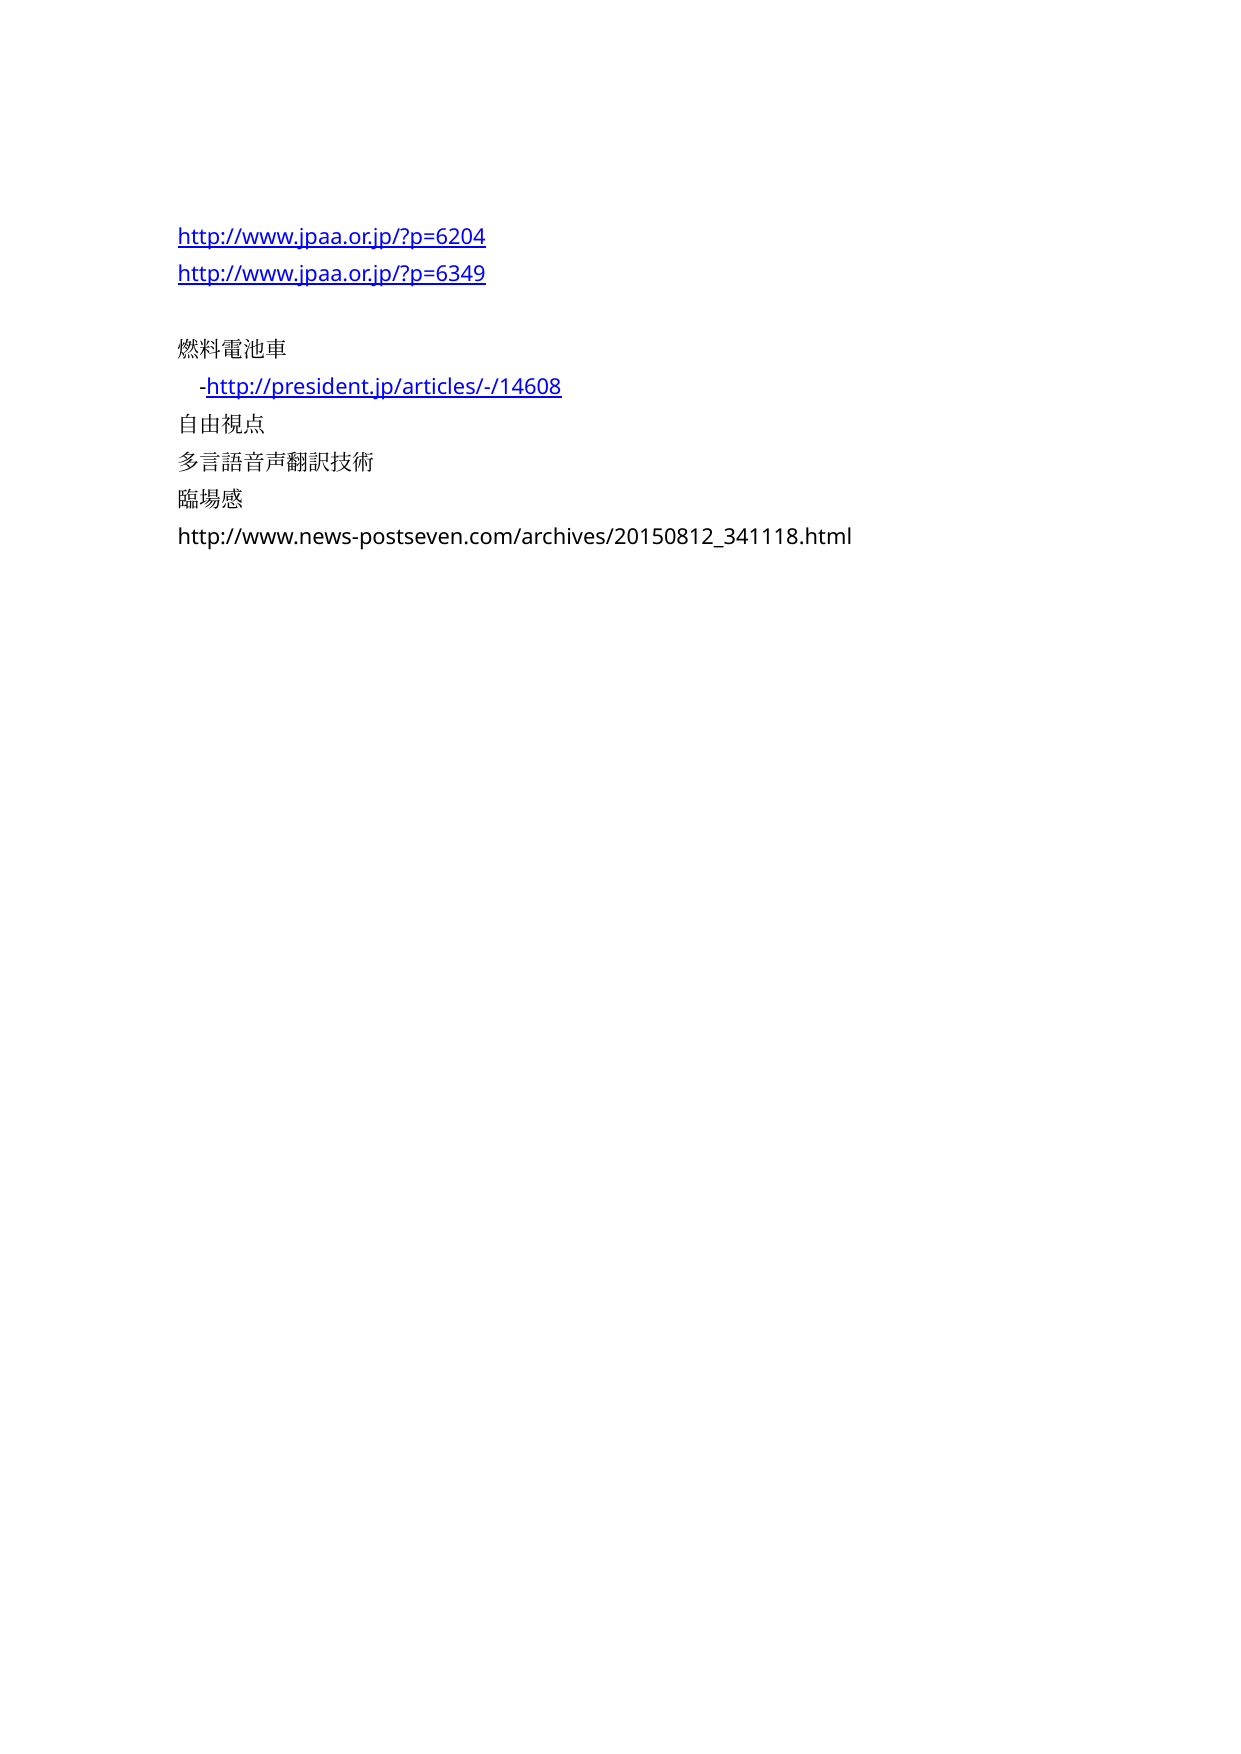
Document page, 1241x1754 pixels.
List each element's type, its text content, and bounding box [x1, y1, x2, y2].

text http://www.jpaa.or.jp/?p=6349 [177, 254, 1063, 292]
text http://www.news-postseven.com/archives/20150812_341118.html [177, 517, 1063, 554]
text 自由視点 [177, 404, 1063, 442]
text http://www.jpaa.or.jp/?p=6204 [177, 217, 1063, 254]
text 燃料電池車 [177, 329, 1063, 367]
text 臨場感 [177, 479, 1063, 517]
text 多言語音声翻訳技術 [177, 442, 1063, 479]
text -http://president.jp/articles/-/14608 [177, 367, 1063, 404]
